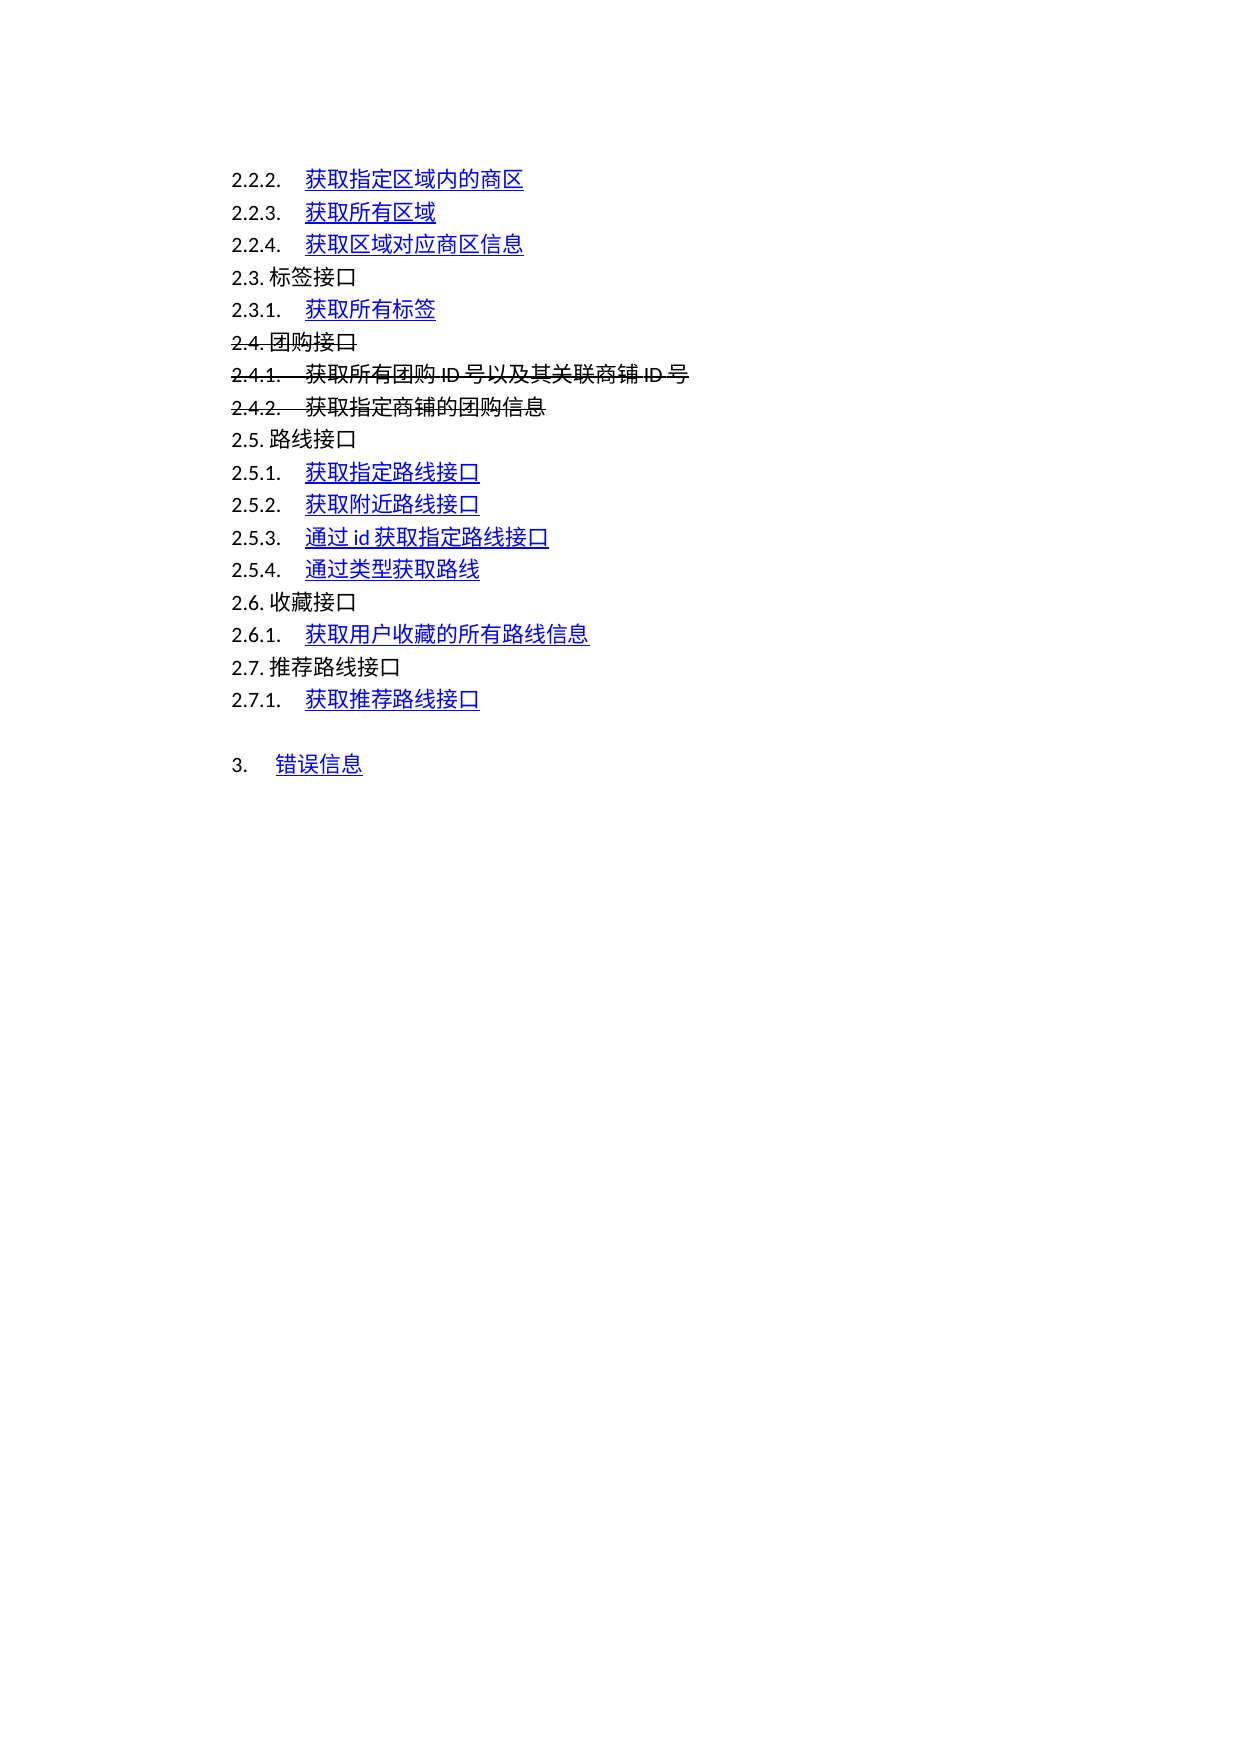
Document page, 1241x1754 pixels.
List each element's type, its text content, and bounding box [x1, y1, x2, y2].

list 获取所有团购ID号以及其关联商铺ID号 [231, 357, 1053, 389]
list 获取用户收藏的所有路线信息 [231, 617, 1053, 649]
list 错误信息 [231, 747, 1053, 779]
list 获取区域对应商区信息 [231, 227, 1053, 259]
list 推荐路线接口 [231, 649, 1053, 682]
list 标签接口 [231, 259, 1053, 292]
list 获取所有区域 [231, 194, 1053, 227]
list 获取推荐路线接口 [231, 682, 1053, 714]
list 团购接口 [231, 324, 1053, 357]
list 通过类型获取路线 [231, 552, 1053, 584]
list 收藏接口 [231, 584, 1053, 617]
list 获取所有标签 [231, 292, 1053, 324]
list 获取附近路线接口 [231, 487, 1053, 519]
list 获取指定路线接口 [231, 454, 1053, 487]
list 路线接口 [231, 422, 1053, 454]
list 获取指定区域内的商区 [231, 162, 1053, 194]
list 通过id获取指定路线接口 [231, 519, 1053, 552]
list 获取指定商铺的团购信息 [231, 389, 1053, 422]
